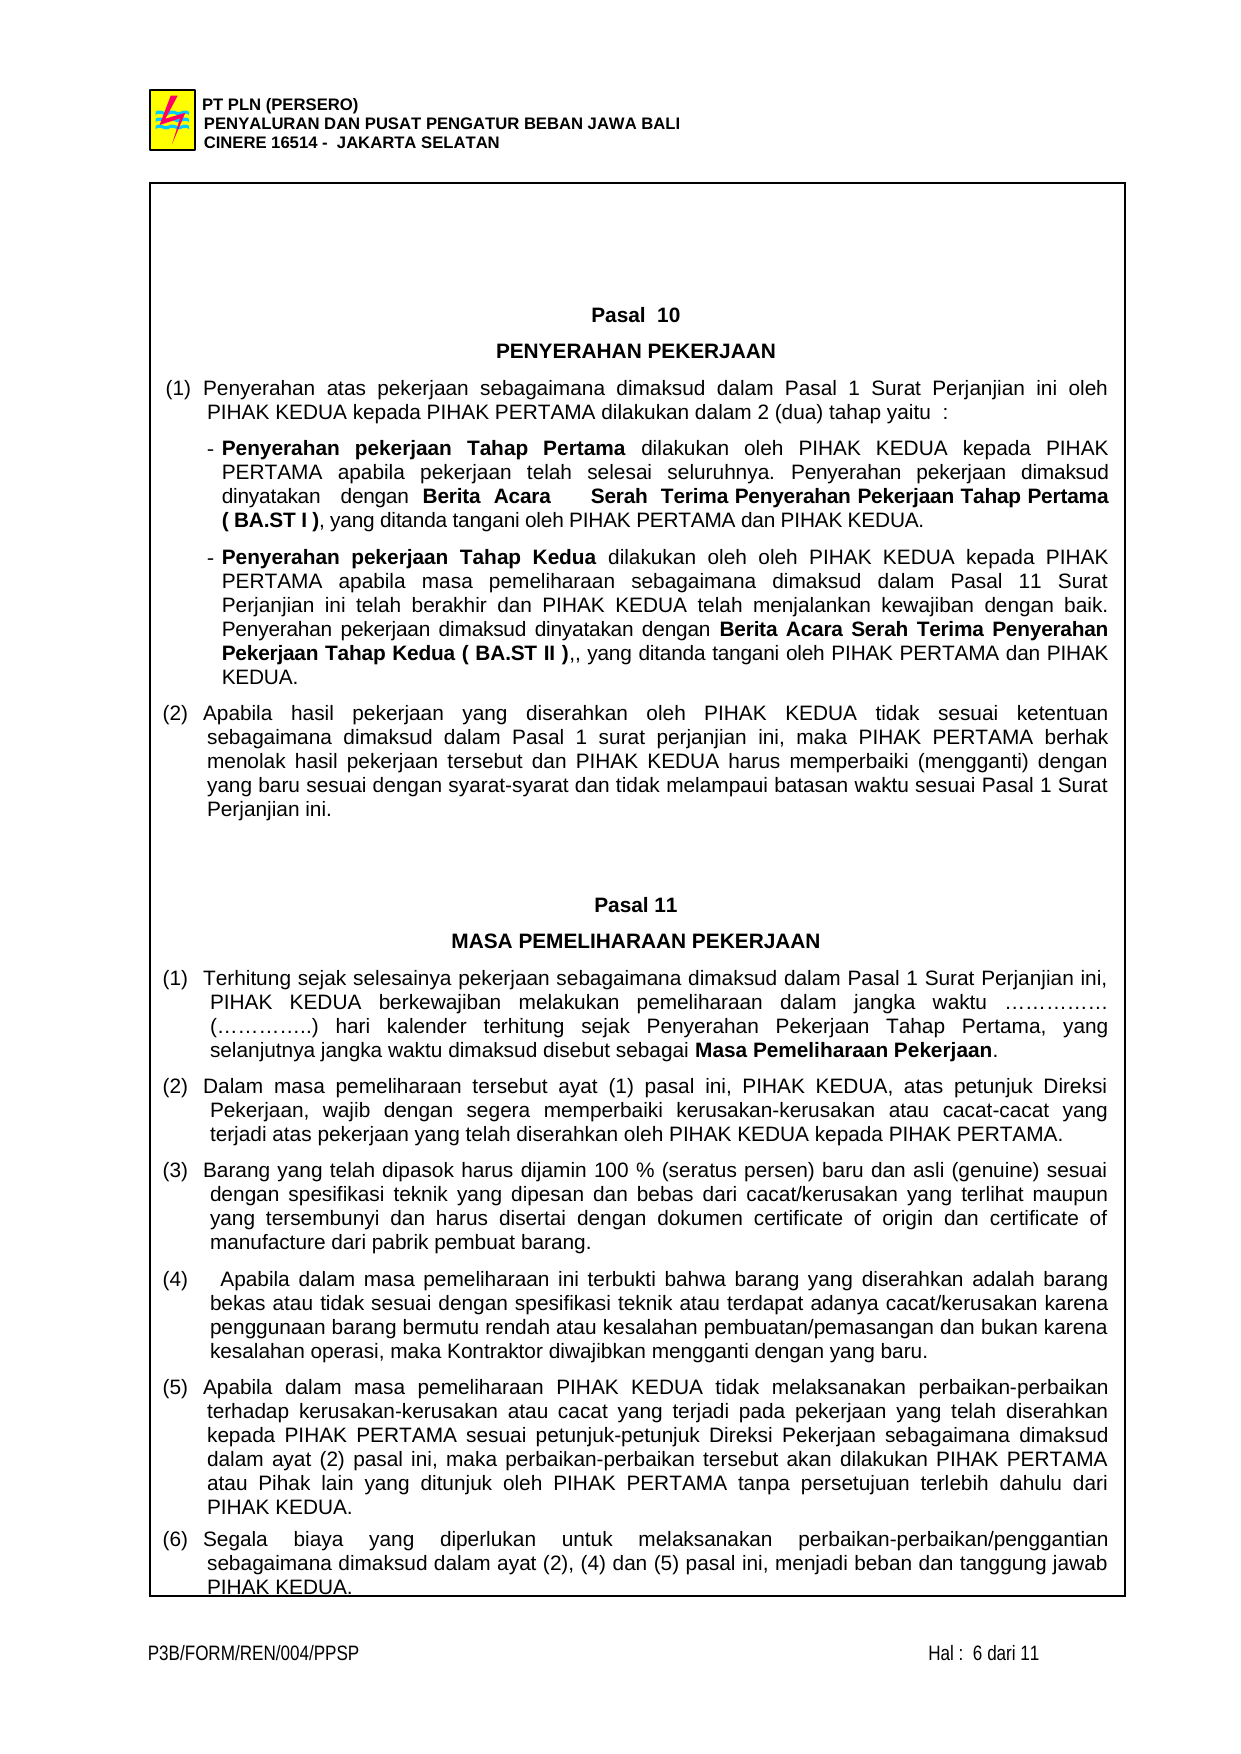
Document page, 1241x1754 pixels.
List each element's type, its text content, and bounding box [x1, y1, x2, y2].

text PENYERAHAN PEKERJAAN [162, 339, 1109, 363]
list Penyerahan pekerjaan Tahap Kedua dilakukan oleh oleh PIHAK KEDUA kepada PIHAK PERTAMA apabila masa pemeliharaan sebagaimana dimaksud dalam Pasal 11 Surat Perjanjian ini telah berakhir dan PIHAK KEDUA telah menjalankan kewajiban dengan baik. Penyerahan pekerjaan dimaksud dinyatakan dengan Berita Acara Serah Terima Penyerahan Pekerjaan Tahap Kedua ( BA.ST II ),, yang ditanda tangani oleh PIHAK PERTAMA dan PIHAK KEDUA. [207, 544, 1109, 688]
list Apabila dalam masa pemeliharaan ini terbukti bahwa barang yang diserahkan adalah barang bekas atau tidak sesuai dengan spesifikasi teknik atau terdapat adanya cacat/kerusakan karena penggunaan barang bermutu rendah atau kesalahan pembuatan/pemasangan dan bukan karena kesalahan operasi, maka Kontraktor diwajibkan mengganti dengan yang baru. [162, 1267, 1109, 1362]
list Dalam masa pemeliharaan tersebut ayat (1) pasal ini, PIHAK KEDUA, atas petunjuk Direksi Pekerjaan, wajib dengan segera memperbaiki kerusakan-kerusakan atau cacat-cacat yang terjadi atas pekerjaan yang telah diserahkan oleh PIHAK KEDUA kepada PIHAK PERTAMA. [162, 1074, 1109, 1146]
text MASA PEMELIHARAAN PEKERJAAN [162, 929, 1109, 953]
text Pasal 10 [162, 303, 1109, 327]
list Terhitung sejak selesainya pekerjaan sebagaimana dimaksud dalam Pasal 1 Surat Perjanjian ini, PIHAK KEDUA berkewajiban melakukan pemeliharaan dalam jangka waktu …………… (…………..) hari kalender terhitung sejak Penyerahan Pekerjaan Tahap Pertama, yang selanjutnya jangka waktu dimaksud disebut sebagai Masa Pemeliharaan Pekerjaan. [162, 966, 1109, 1061]
list Segala biaya yang diperlukan untuk melaksanakan perbaikan-perbaikan/penggantian sebagaimana dimaksud dalam ayat (2), (4) dan (5) pasal ini, menjadi beban dan tanggung jawab PIHAK KEDUA. [162, 1527, 1109, 1599]
list Penyerahan atas pekerjaan sebagaimana dimaksud dalam Pasal 1 Surat Perjanjian ini oleh PIHAK KEDUA kepada PIHAK PERTAMA dilakukan dalam 2 (dua) tahap yaitu : [165, 376, 1109, 423]
list Penyerahan pekerjaan Tahap Pertama dilakukan oleh PIHAK KEDUA kepada PIHAK PERTAMA apabila pekerjaan telah selesai seluruhnya. Penyerahan pekerjaan dimaksud dinyatakan dengan Berita Acara Serah Terima Penyerahan Pekerjaan Tahap Pertama ( BA.ST I ), yang ditanda tangani oleh PIHAK PERTAMA dan PIHAK KEDUA. [207, 436, 1109, 532]
list Apabila dalam masa pemeliharaan PIHAK KEDUA tidak melaksanakan perbaikan-perbaikan terhadap kerusakan-kerusakan atau cacat yang terjadi pada pekerjaan yang telah diserahkan kepada PIHAK PERTAMA sesuai petunjuk-petunjuk Direksi Pekerjaan sebagaimana dimaksud dalam ayat (2) pasal ini, maka perbaikan-perbaikan tersebut akan dilakukan PIHAK PERTAMA atau Pihak lain yang ditunjuk oleh PIHAK PERTAMA tanpa persetujuan terlebih dahulu dari PIHAK KEDUA. [162, 1375, 1109, 1519]
list Apabila hasil pekerjaan yang diserahkan oleh PIHAK KEDUA tidak sesuai ketentuan sebagaimana dimaksud dalam Pasal 1 surat perjanjian ini, maka PIHAK PERTAMA berhak menolak hasil pekerjaan tersebut dan PIHAK KEDUA harus memperbaiki (mengganti) dengan yang baru sesuai dengan syarat-syarat dan tidak melampaui batasan waktu sesuai Pasal 1 Surat Perjanjian ini. [162, 701, 1109, 821]
text Pasal 11 [162, 893, 1109, 917]
list Barang yang telah dipasok harus dijamin 100 % (seratus persen) baru dan asli (genuine) sesuai dengan spesifikasi teknik yang dipesan dan bebas dari cacat/kerusakan yang terlihat maupun yang tersembunyi dan harus disertai dengan dokumen certificate of origin dan certificate of manufacture dari pabrik pembuat barang. [162, 1158, 1109, 1254]
